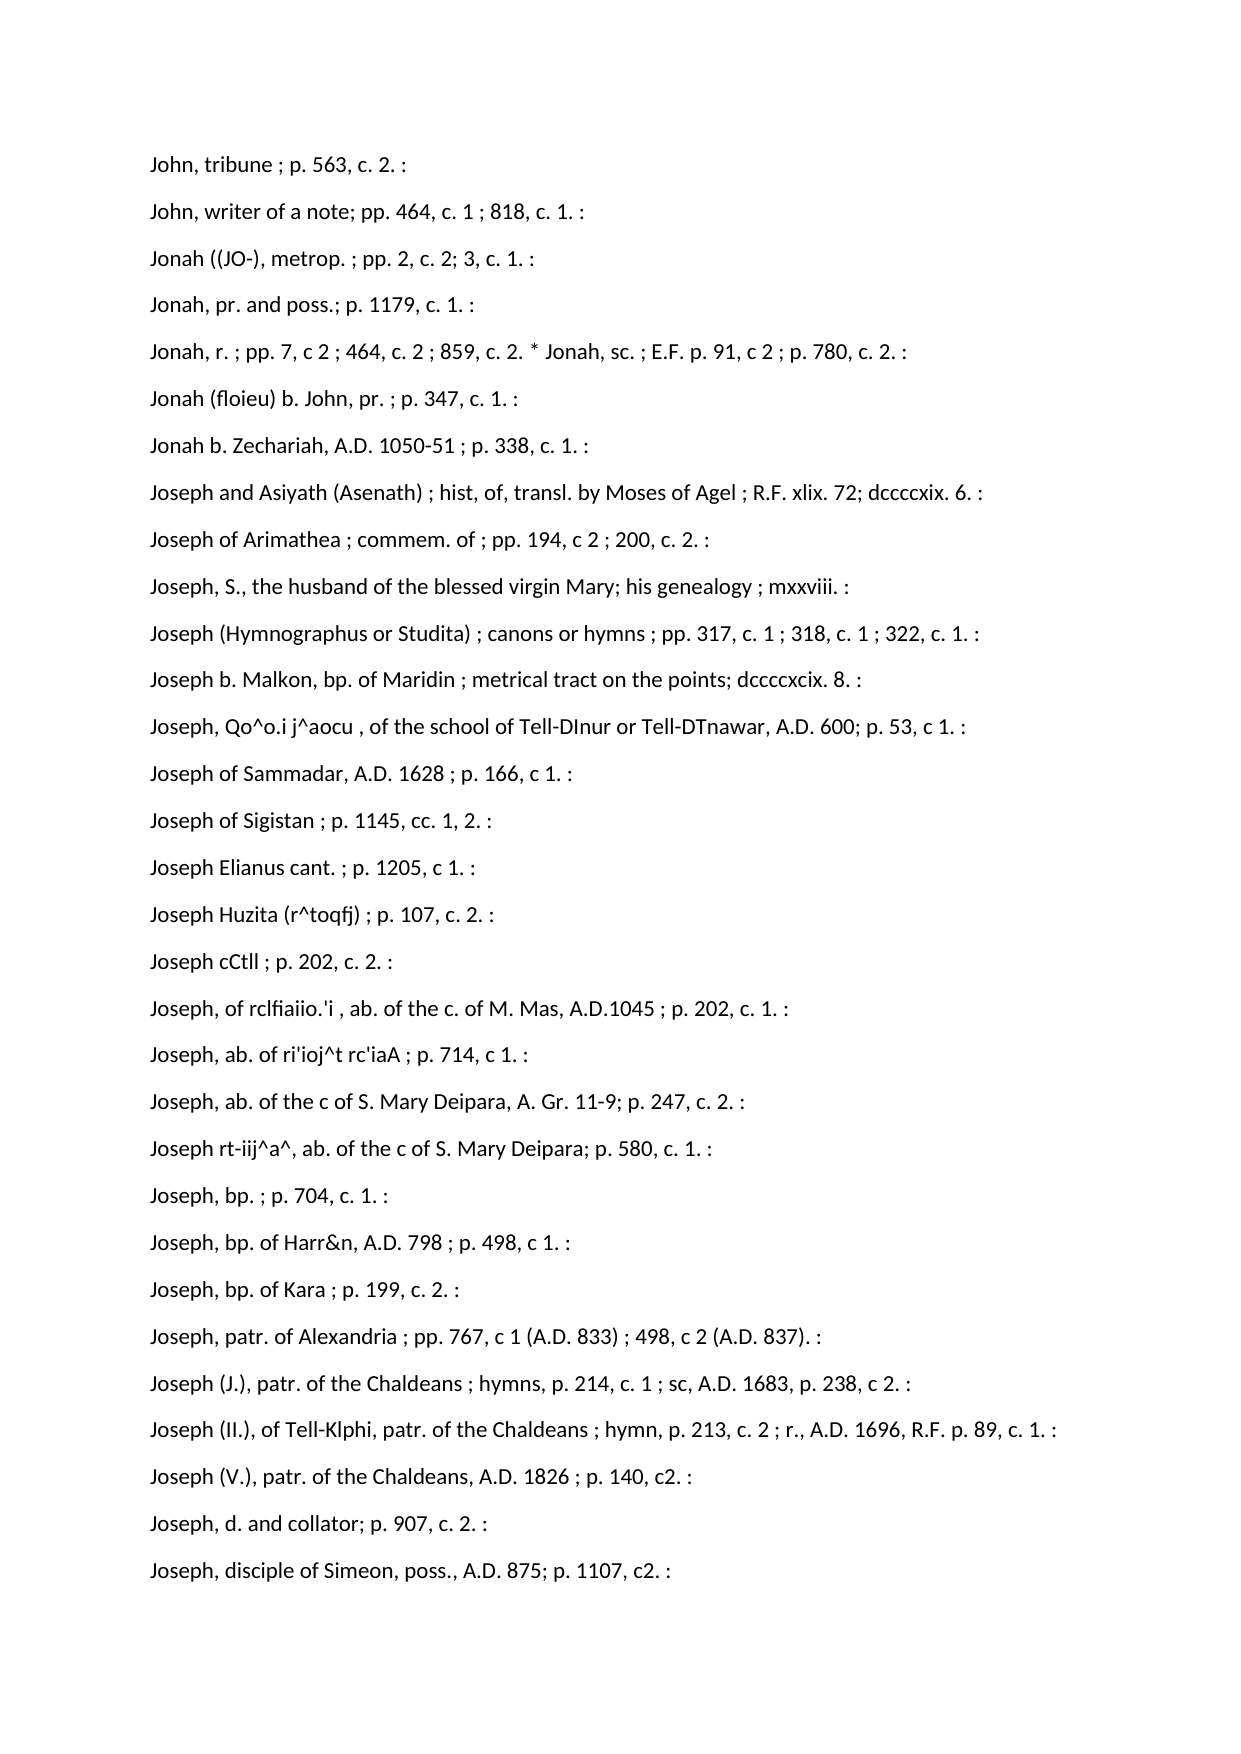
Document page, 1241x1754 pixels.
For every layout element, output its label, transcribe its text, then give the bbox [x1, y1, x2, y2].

text Joseph of Sigistan ; p. 1145, cc. 1, 2. : [150, 806, 1090, 834]
text Joseph Huzita (r^toqfj) ; p. 107, c. 2. : [150, 900, 1090, 928]
text Jonah, pr. and poss.; p. 1179, c. 1. : [150, 291, 1090, 319]
text Joseph Elianus cant. ; p. 1205, c 1. : [150, 853, 1090, 881]
text Joseph, patr. of Alexandria ; pp. 767, c 1 (A.D. 833) ; 498, c 2 (A.D. 837). : [150, 1322, 1090, 1350]
text Joseph rt-iij^a^, ab. of the c of S. Mary Deipara; p. 580, c. 1. : [150, 1134, 1090, 1162]
text Joseph (V.), patr. of the Chaldeans, A.D. 1826 ; p. 140, c2. : [150, 1462, 1090, 1491]
text Joseph, Qo^o.i j^aocu , of the school of Tell-DInur or Tell-DTnawar, A.D. 600; p. 53, c 1. : [150, 712, 1090, 741]
text Joseph, bp. ; p. 704, c. 1. : [150, 1181, 1090, 1209]
text Joseph (Hymnographus or Studita) ; canons or hymns ; pp. 317, c. 1 ; 318, c. 1 ; 322, c. 1. : [150, 619, 1090, 647]
text Joseph of Sammadar, A.D. 1628 ; p. 166, c 1. : [150, 759, 1090, 787]
text Jonah b. Zechariah, A.D. 1050-51 ; p. 338, c. 1. : [150, 431, 1090, 459]
text Joseph, d. and collator; p. 907, c. 2. : [150, 1509, 1090, 1537]
text Joseph, disciple of Simeon, poss., A.D. 875; p. 1107, c2. : [150, 1556, 1090, 1584]
text Joseph (J.), patr. of the Chaldeans ; hymns, p. 214, c. 1 ; sc, A.D. 1683, p. 238, c 2. : [150, 1369, 1090, 1397]
text Joseph of Arimathea ; commem. of ; pp. 194, c 2 ; 200, c. 2. : [150, 525, 1090, 553]
text Jonah ((JO-), metrop. ; pp. 2, c. 2; 3, c. 1. : [150, 244, 1090, 272]
text Joseph, S., the husband of the blessed virgin Mary; his genealogy ; mxxviii. : [150, 572, 1090, 600]
text John, tribune ; p. 563, c. 2. : [150, 150, 1090, 178]
text Joseph, of rclfiaiio.'i , ab. of the c. of M. Mas, A.D.1045 ; p. 202, c. 1. : [150, 994, 1090, 1022]
text Joseph, bp. of Kara ; p. 199, c. 2. : [150, 1275, 1090, 1303]
text Joseph cCtll ; p. 202, c. 2. : [150, 947, 1090, 975]
text John, writer of a note; pp. 464, c. 1 ; 818, c. 1. : [150, 197, 1090, 225]
text Joseph b. Malkon, bp. of Maridin ; metrical tract on the points; dccccxcix. 8. : [150, 666, 1090, 694]
text Joseph (II.), of Tell-Klphi, patr. of the Chaldeans ; hymn, p. 213, c. 2 ; r., A.D. 1696, R.F. p. 89, c. 1. : [150, 1416, 1090, 1444]
text Joseph and Asiyath (Asenath) ; hist, of, transl. by Moses of Agel ; R.F. xlix. 72; dccccxix. 6. : [150, 478, 1090, 506]
text Jonah (floieu) b. John, pr. ; p. 347, c. 1. : [150, 384, 1090, 412]
text Joseph, ab. of the c of S. Mary Deipara, A. Gr. 11-9; p. 247, c. 2. : [150, 1087, 1090, 1116]
text Joseph, bp. of Harr&n, A.D. 798 ; p. 498, c 1. : [150, 1228, 1090, 1256]
text Jonah, r. ; pp. 7, c 2 ; 464, c. 2 ; 859, c. 2. * Jonah, sc. ; E.F. p. 91, c 2 ; p. 780, c. 2. : [150, 337, 1090, 366]
text Joseph, ab. of ri'ioj^t rc'iaA ; p. 714, c 1. : [150, 1041, 1090, 1069]
